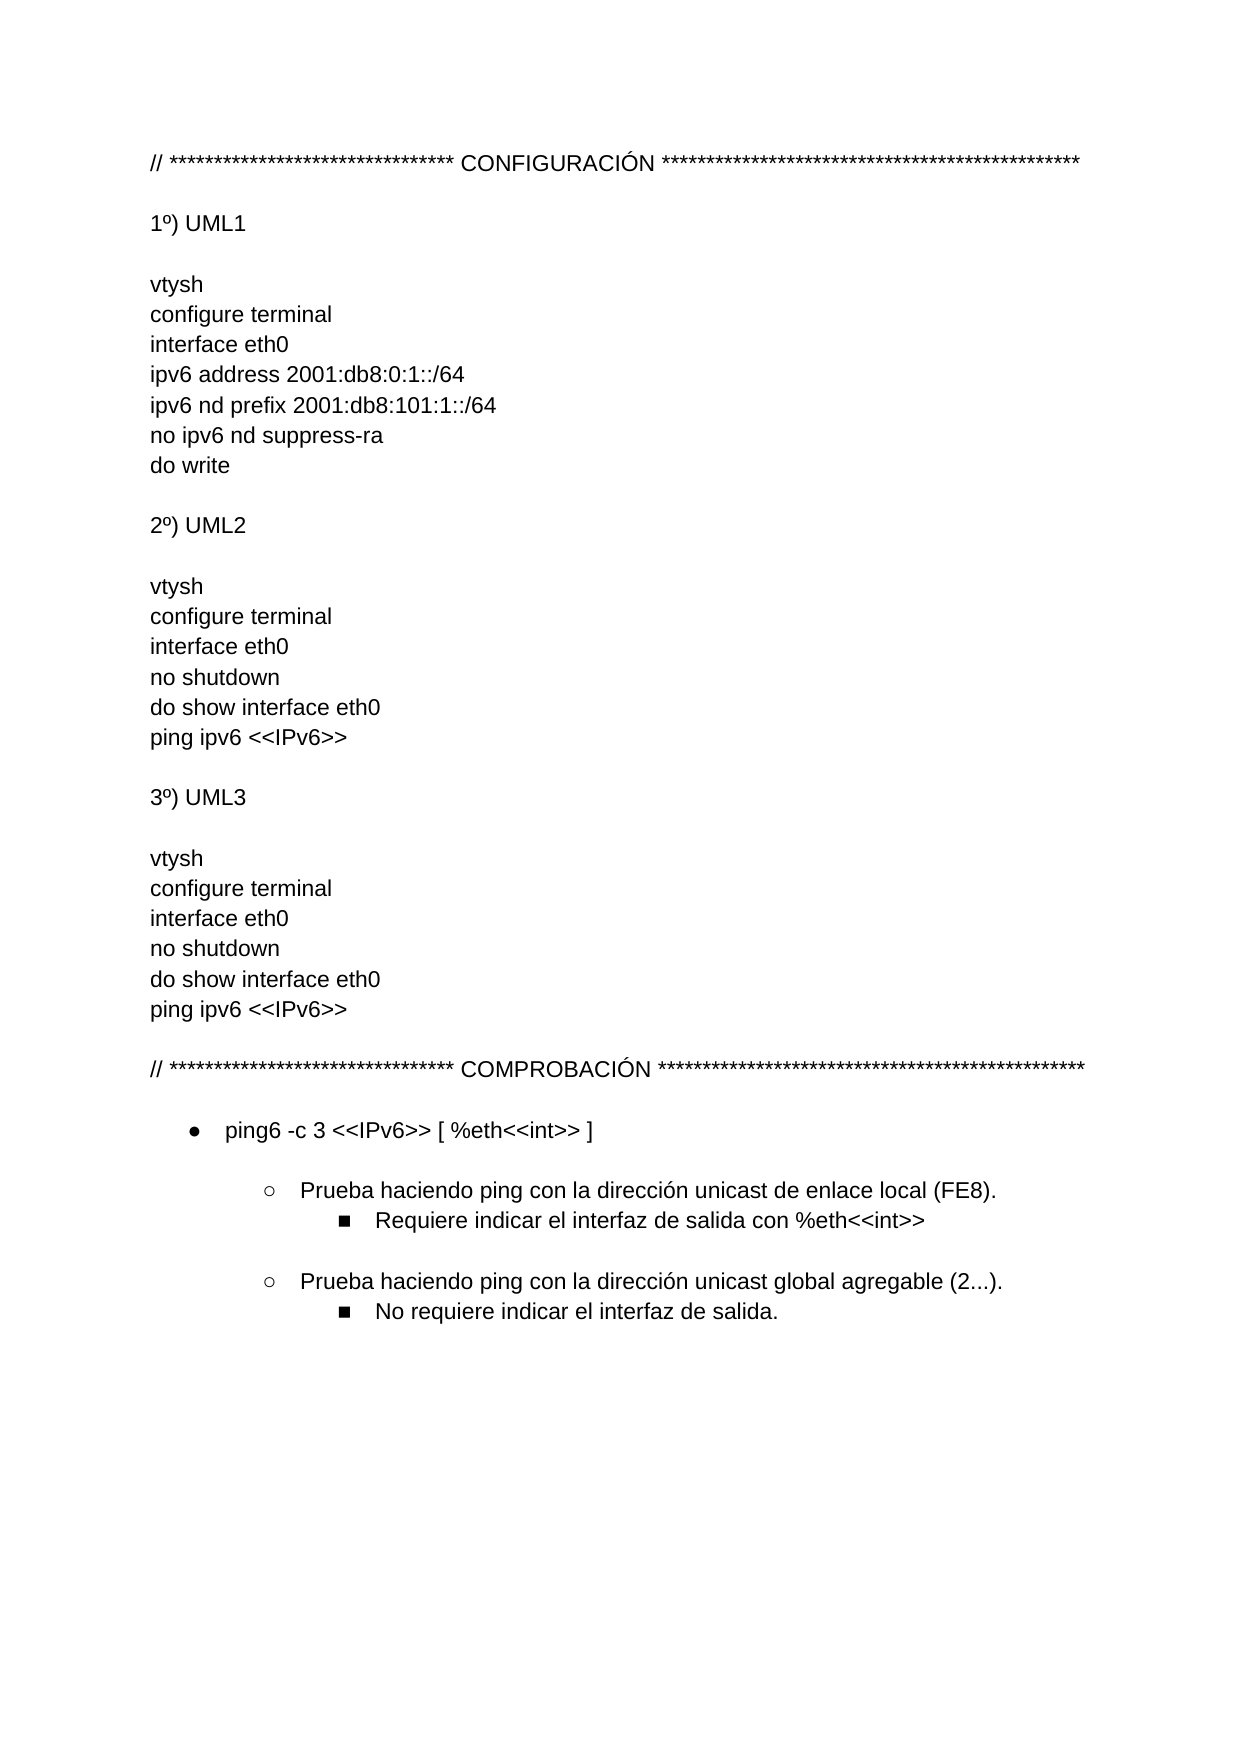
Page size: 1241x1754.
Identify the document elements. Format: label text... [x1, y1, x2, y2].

text no shutdown [150, 935, 1090, 962]
text interface eth0 [150, 331, 1090, 358]
text // ******************************** COMPROBACIÓN ************************************************ [150, 1056, 1090, 1083]
list Prueba haciendo ping con la dirección unicast global agregable (2...). [262, 1268, 1090, 1294]
list ping6 -c 3 <<IPv6>> [ %eth<<int>> ] [187, 1117, 1090, 1173]
text no ipv6 nd suppress-ra [150, 422, 1090, 448]
text ipv6 address 2001:db8:0:1::/64 [150, 361, 1090, 388]
text vtysh [150, 573, 1090, 599]
text // ******************************** CONFIGURACIÓN *********************************************** [150, 150, 1090, 176]
list No requiere indicar el interfaz de salida. [337, 1298, 1090, 1324]
text interface eth0 [150, 905, 1090, 932]
text no shutdown [150, 663, 1090, 690]
list Requiere indicar el interfaz de salida con %eth<<int>> [337, 1207, 1090, 1264]
text do show interface eth0 [150, 966, 1090, 992]
text vtysh configure terminal [150, 271, 1090, 327]
text do show interface eth0 [150, 694, 1090, 720]
text 1º) UML1 [150, 210, 1090, 267]
text ipv6 nd prefix 2001:db8:101:1::/64 [150, 392, 1090, 418]
text vtysh configure terminal [150, 845, 1090, 901]
text 2º) UML2 [150, 512, 1090, 569]
list Prueba haciendo ping con la dirección unicast de enlace local (FE8). [262, 1177, 1090, 1203]
text interface eth0 [150, 633, 1090, 660]
text ping ipv6 <<IPv6>> [150, 724, 1090, 750]
text do write [150, 452, 1090, 478]
text 3º) UML3 [150, 784, 1090, 841]
text ping ipv6 <<IPv6>> [150, 996, 1090, 1052]
text configure terminal [150, 603, 1090, 629]
